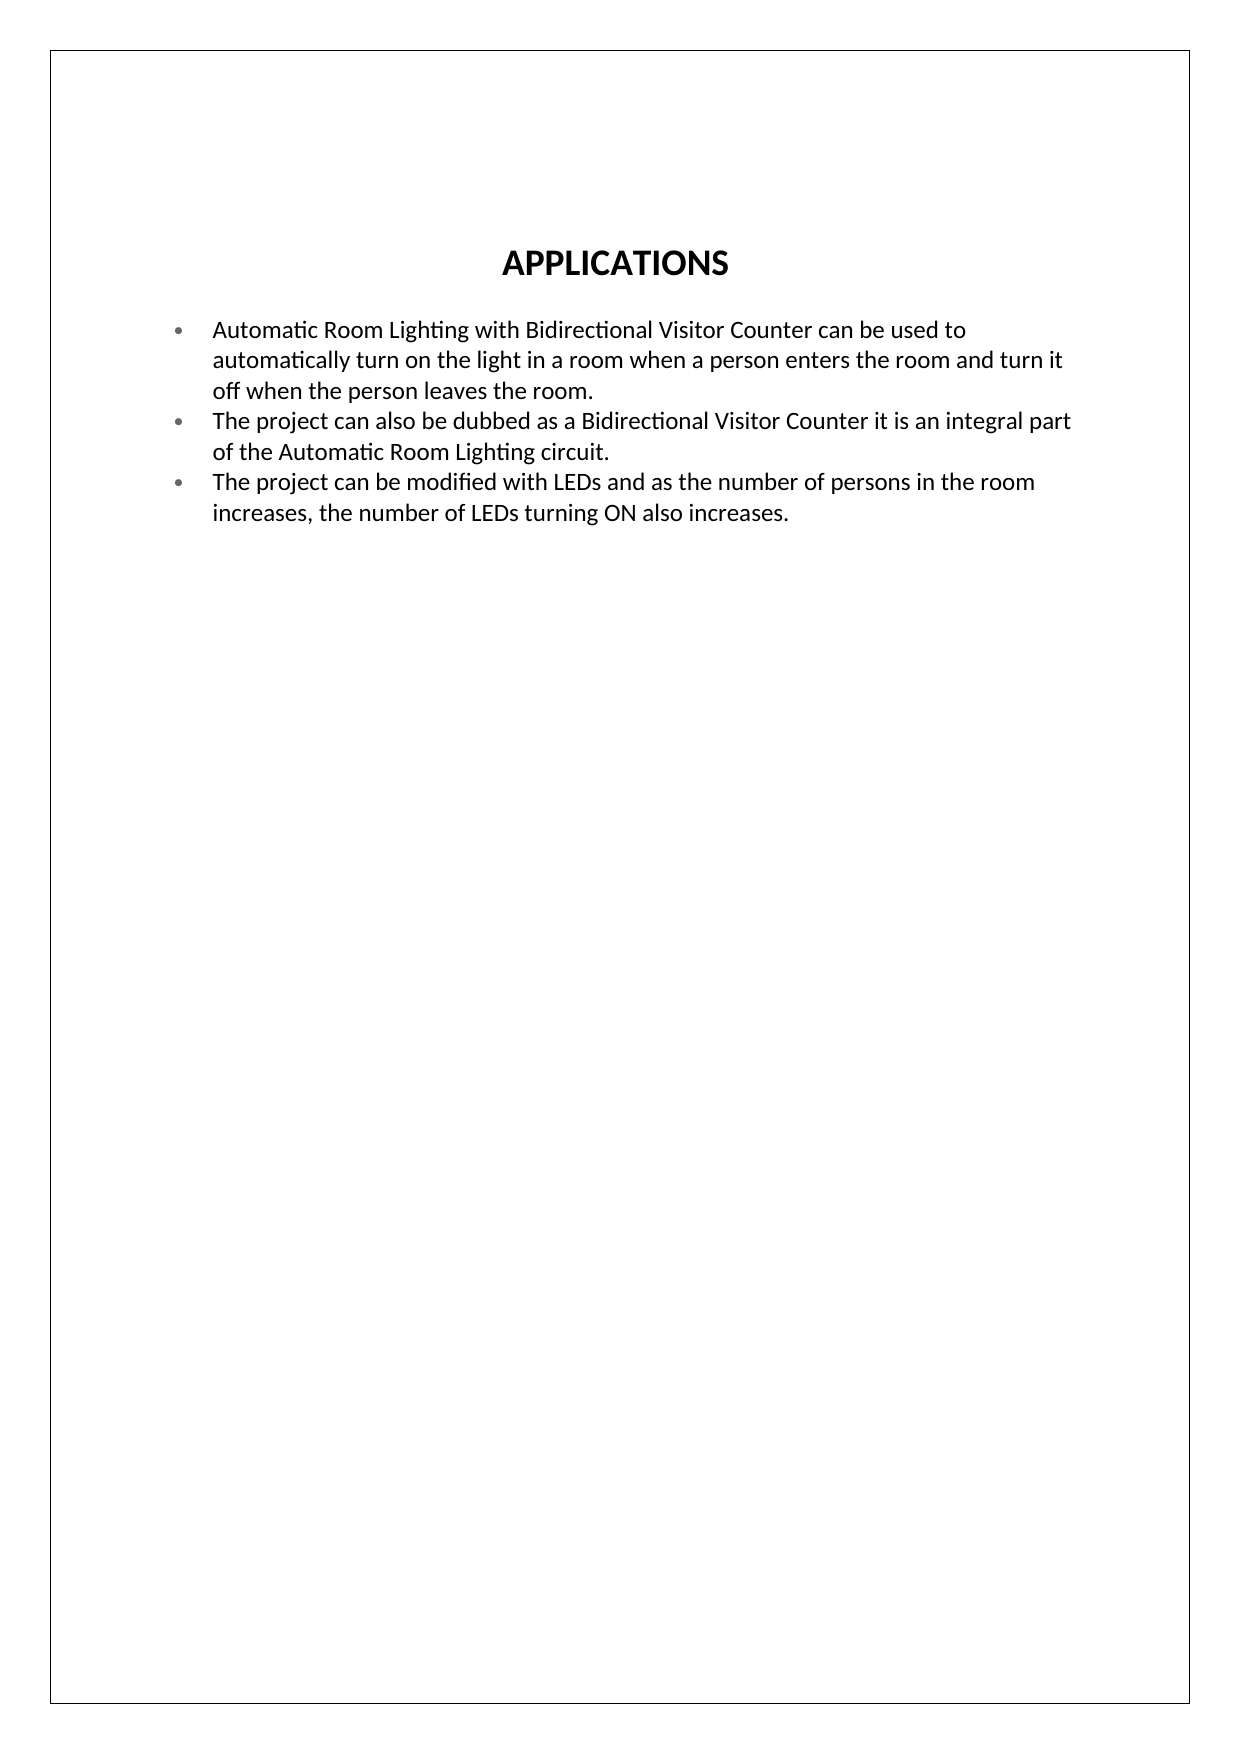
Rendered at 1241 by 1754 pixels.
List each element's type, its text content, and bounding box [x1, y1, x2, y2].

list The project can be modified with LEDs and as the number of persons in the room increases, the number of LEDs turning ON also increases. [175, 466, 1090, 527]
list The project can also be dubbed as a Bidirectional Visitor Counter it is an integral part of the Automatic Room Lighting circuit. [175, 405, 1090, 466]
text APPLICATIONS [141, 239, 1090, 285]
list Automatic Room Lighting with Bidirectional Visitor Counter can be used to automatically turn on the light in a room when a person enters the room and turn it off when the person leaves the room. [175, 314, 1090, 405]
